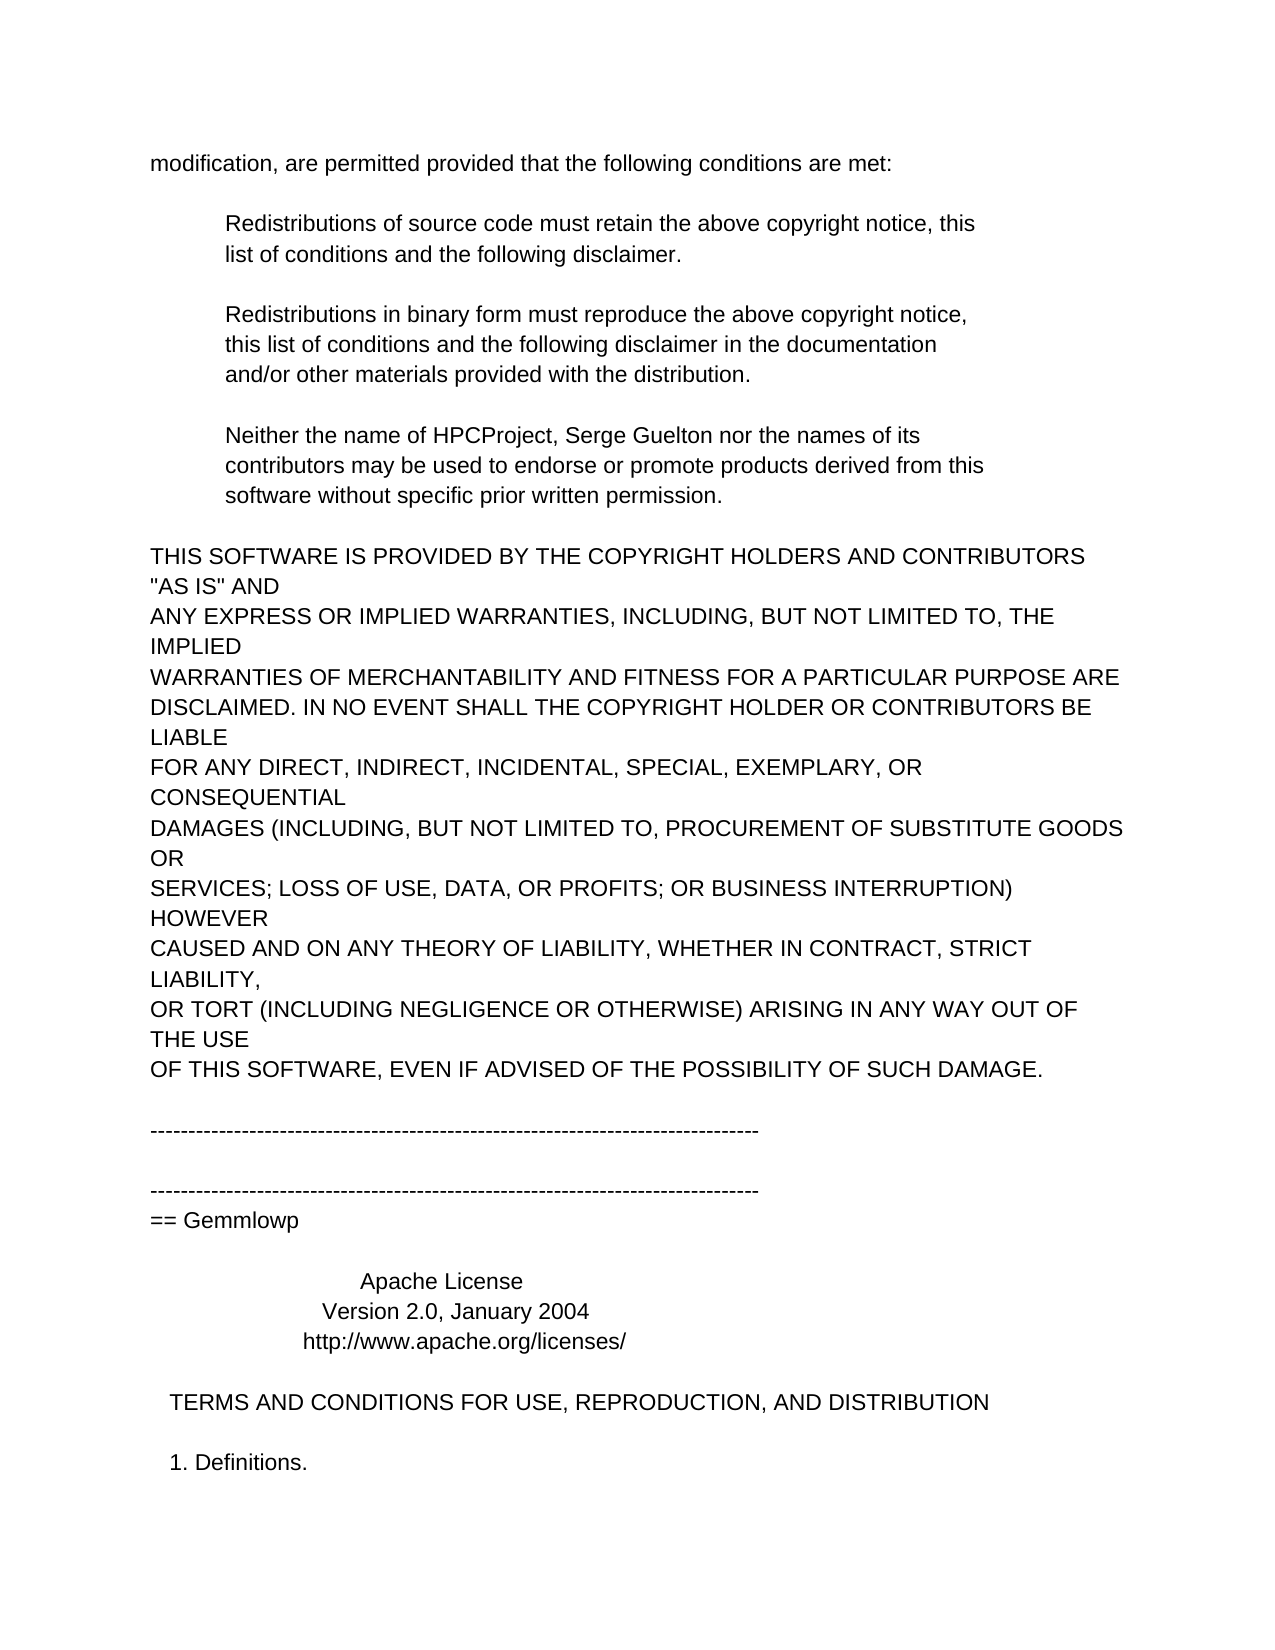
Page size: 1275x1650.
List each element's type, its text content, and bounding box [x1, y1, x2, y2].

text WARRANTIES OF MERCHANTABILITY AND FITNESS FOR A PARTICULAR PURPOSE ARE [150, 663, 1125, 690]
text DAMAGES (INCLUDING, BUT NOT LIMITED TO, PROCUREMENT OF SUBSTITUTE GOODS OR [150, 814, 1125, 871]
text -------------------------------------------------------------------------------- [150, 1117, 1125, 1143]
text SERVICES; LOSS OF USE, DATA, OR PROFITS; OR BUSINESS INTERRUPTION) HOWEVER [150, 875, 1125, 932]
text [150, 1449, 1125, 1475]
text == Gemmlowp [150, 1207, 1125, 1234]
text OR TORT (INCLUDING NEGLIGENCE OR OTHERWISE) ARISING IN ANY WAY OUT OF THE USE [150, 996, 1125, 1052]
text THIS SOFTWARE IS PROVIDED BY THE COPYRIGHT HOLDERS AND CONTRIBUTORS "AS IS" AND [150, 543, 1125, 599]
text OF THIS SOFTWARE, EVEN IF ADVISED OF THE POSSIBILITY OF SUCH DAMAGE. [150, 1056, 1125, 1083]
text software without specific prior written permission. [150, 482, 1125, 509]
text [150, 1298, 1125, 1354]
text modification, are permitted provided that the following conditions are met: [150, 150, 1125, 176]
text FOR ANY DIRECT, INDIRECT, INCIDENTAL, SPECIAL, EXEMPLARY, OR CONSEQUENTIAL [150, 754, 1125, 811]
text Redistributions in binary form must reproduce the above copyright notice, [150, 301, 1125, 327]
text contributors may be used to endorse or promote products derived from this [150, 452, 1125, 478]
text Neither the name of HPCProject, Serge Guelton nor the names of its [150, 422, 1125, 448]
text -------------------------------------------------------------------------------- [150, 1177, 1125, 1203]
text CAUSED AND ON ANY THEORY OF LIABILITY, WHETHER IN CONTRACT, STRICT LIABILITY, [150, 935, 1125, 992]
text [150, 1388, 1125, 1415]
text and/or other materials provided with the distribution. [150, 361, 1125, 388]
text Apache License [150, 1268, 1125, 1294]
text DISCLAIMED. IN NO EVENT SHALL THE COPYRIGHT HOLDER OR CONTRIBUTORS BE LIABLE [150, 694, 1125, 750]
text this list of conditions and the following disclaimer in the documentation [150, 331, 1125, 358]
text list of conditions and the following disclaimer. [150, 241, 1125, 267]
text ANY EXPRESS OR IMPLIED WARRANTIES, INCLUDING, BUT NOT LIMITED TO, THE IMPLIED [150, 603, 1125, 660]
text Redistributions of source code must retain the above copyright notice, this [150, 210, 1125, 237]
